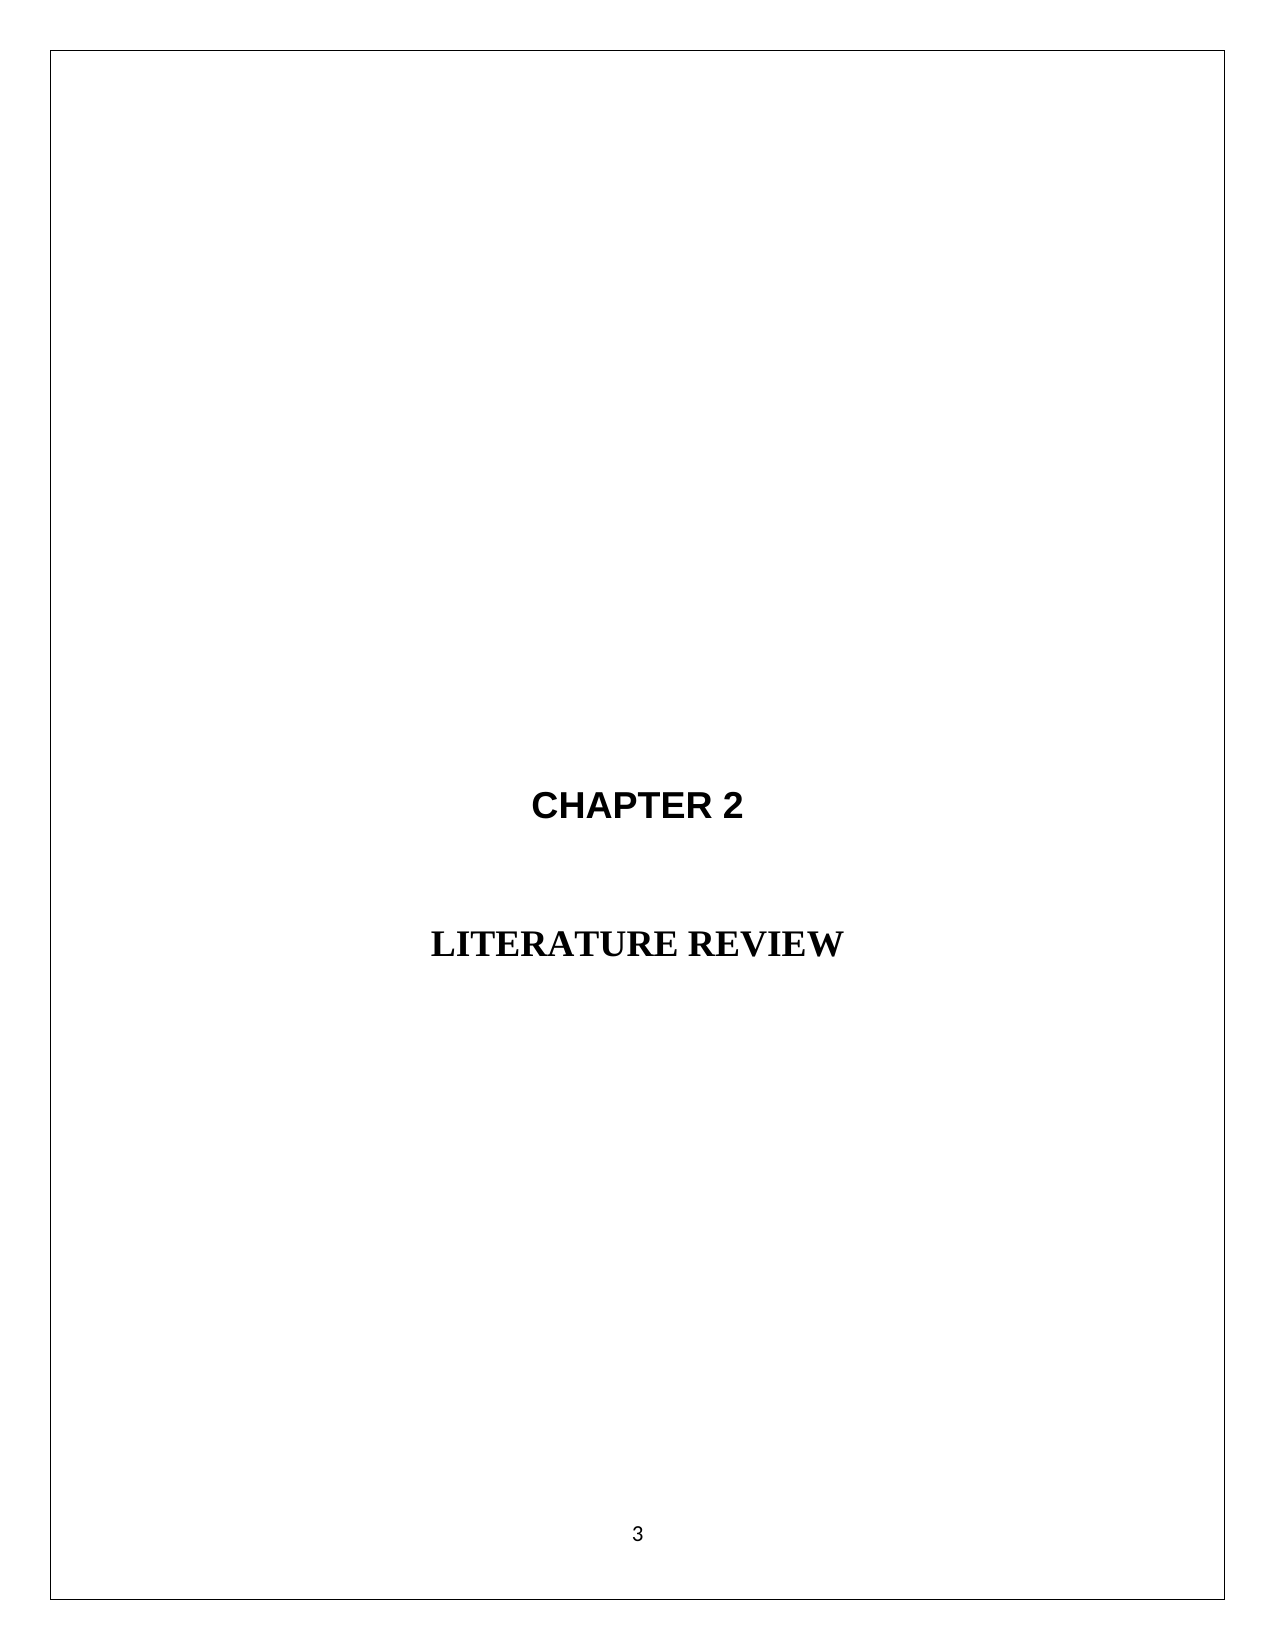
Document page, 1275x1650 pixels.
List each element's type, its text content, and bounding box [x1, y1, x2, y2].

text LITERATURE REVIEW [150, 921, 1125, 964]
title CHAPTER 2 [150, 783, 1125, 826]
